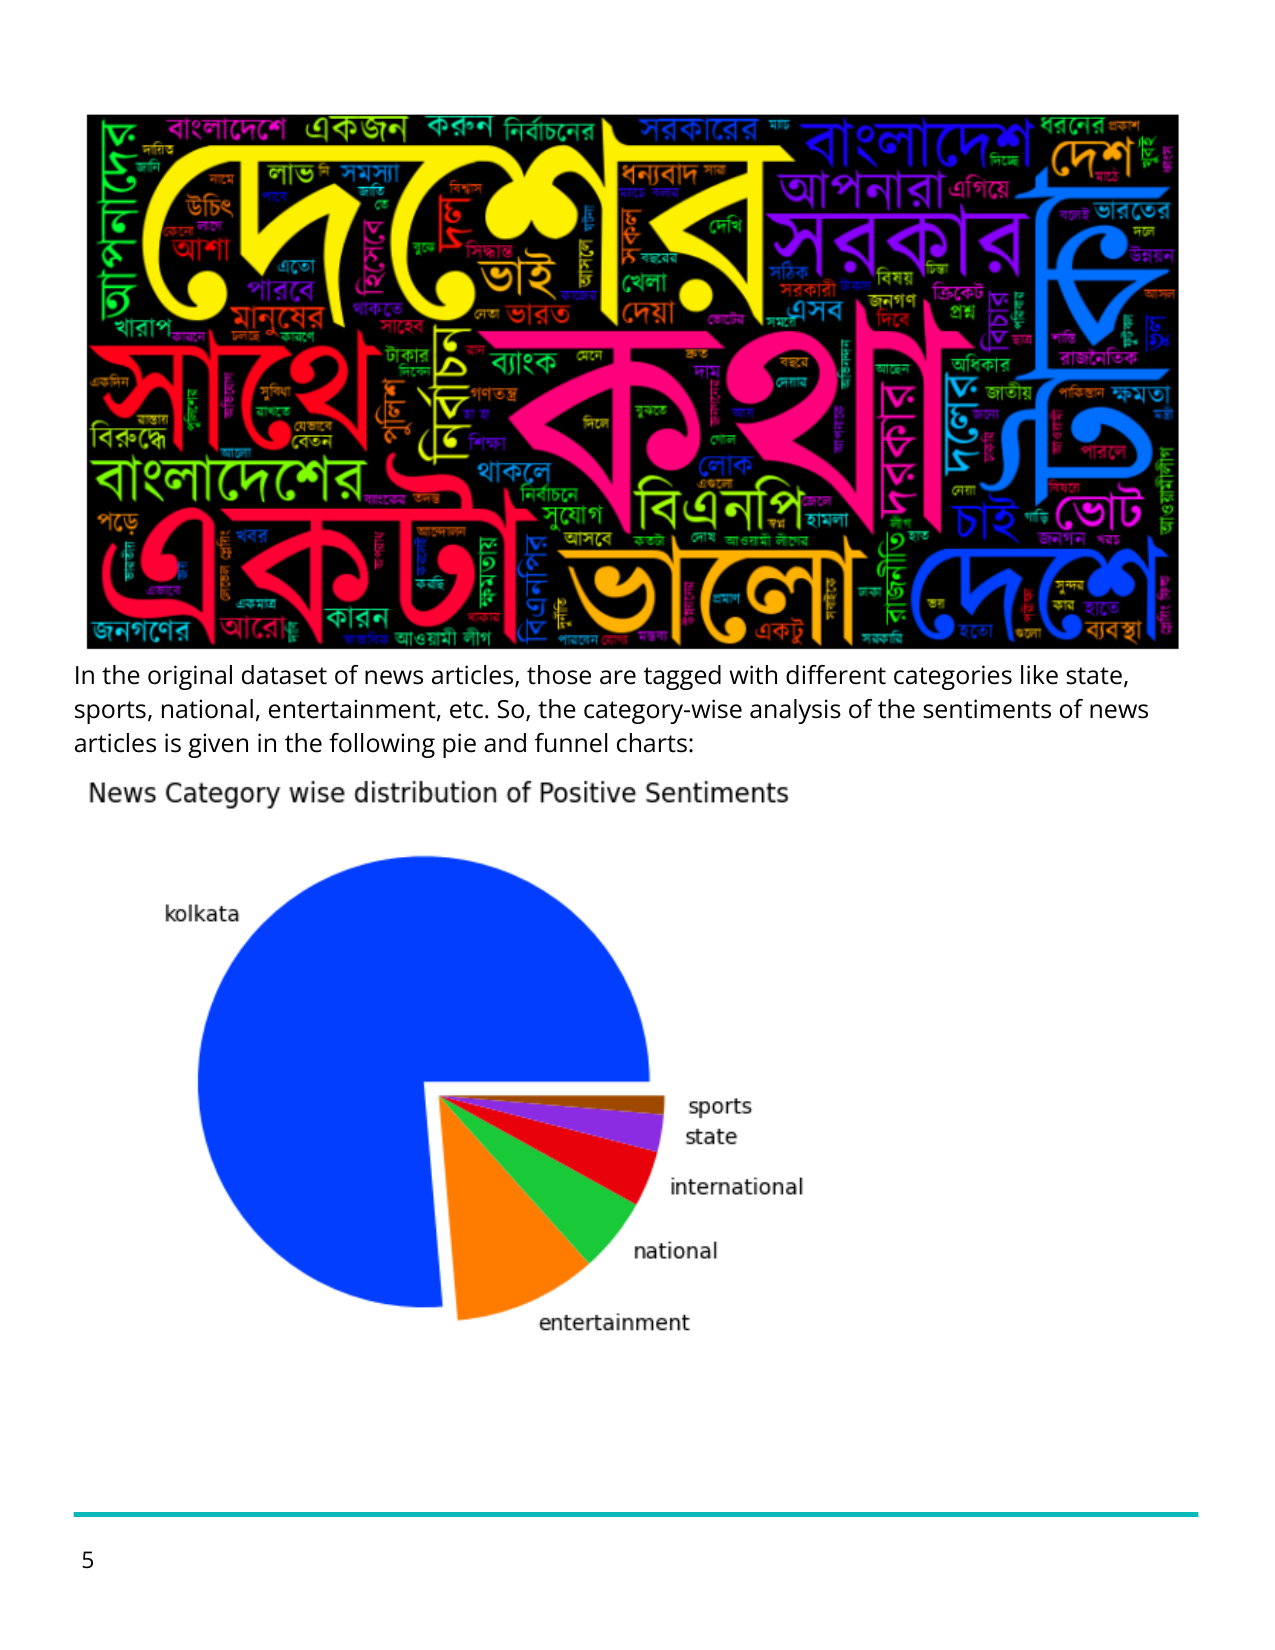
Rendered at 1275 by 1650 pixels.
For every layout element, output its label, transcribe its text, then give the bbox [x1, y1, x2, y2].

picture [73, 1512, 1199, 1517]
picture [73, 766, 820, 1344]
picture [73, 112, 1193, 652]
text In the original dataset of news articles, those are tagged with different categories like state, sports, national, entertainment, etc. So, the category-wise analysis of the sentiments of news articles is given in the following pie and funnel charts: [73, 658, 1200, 760]
